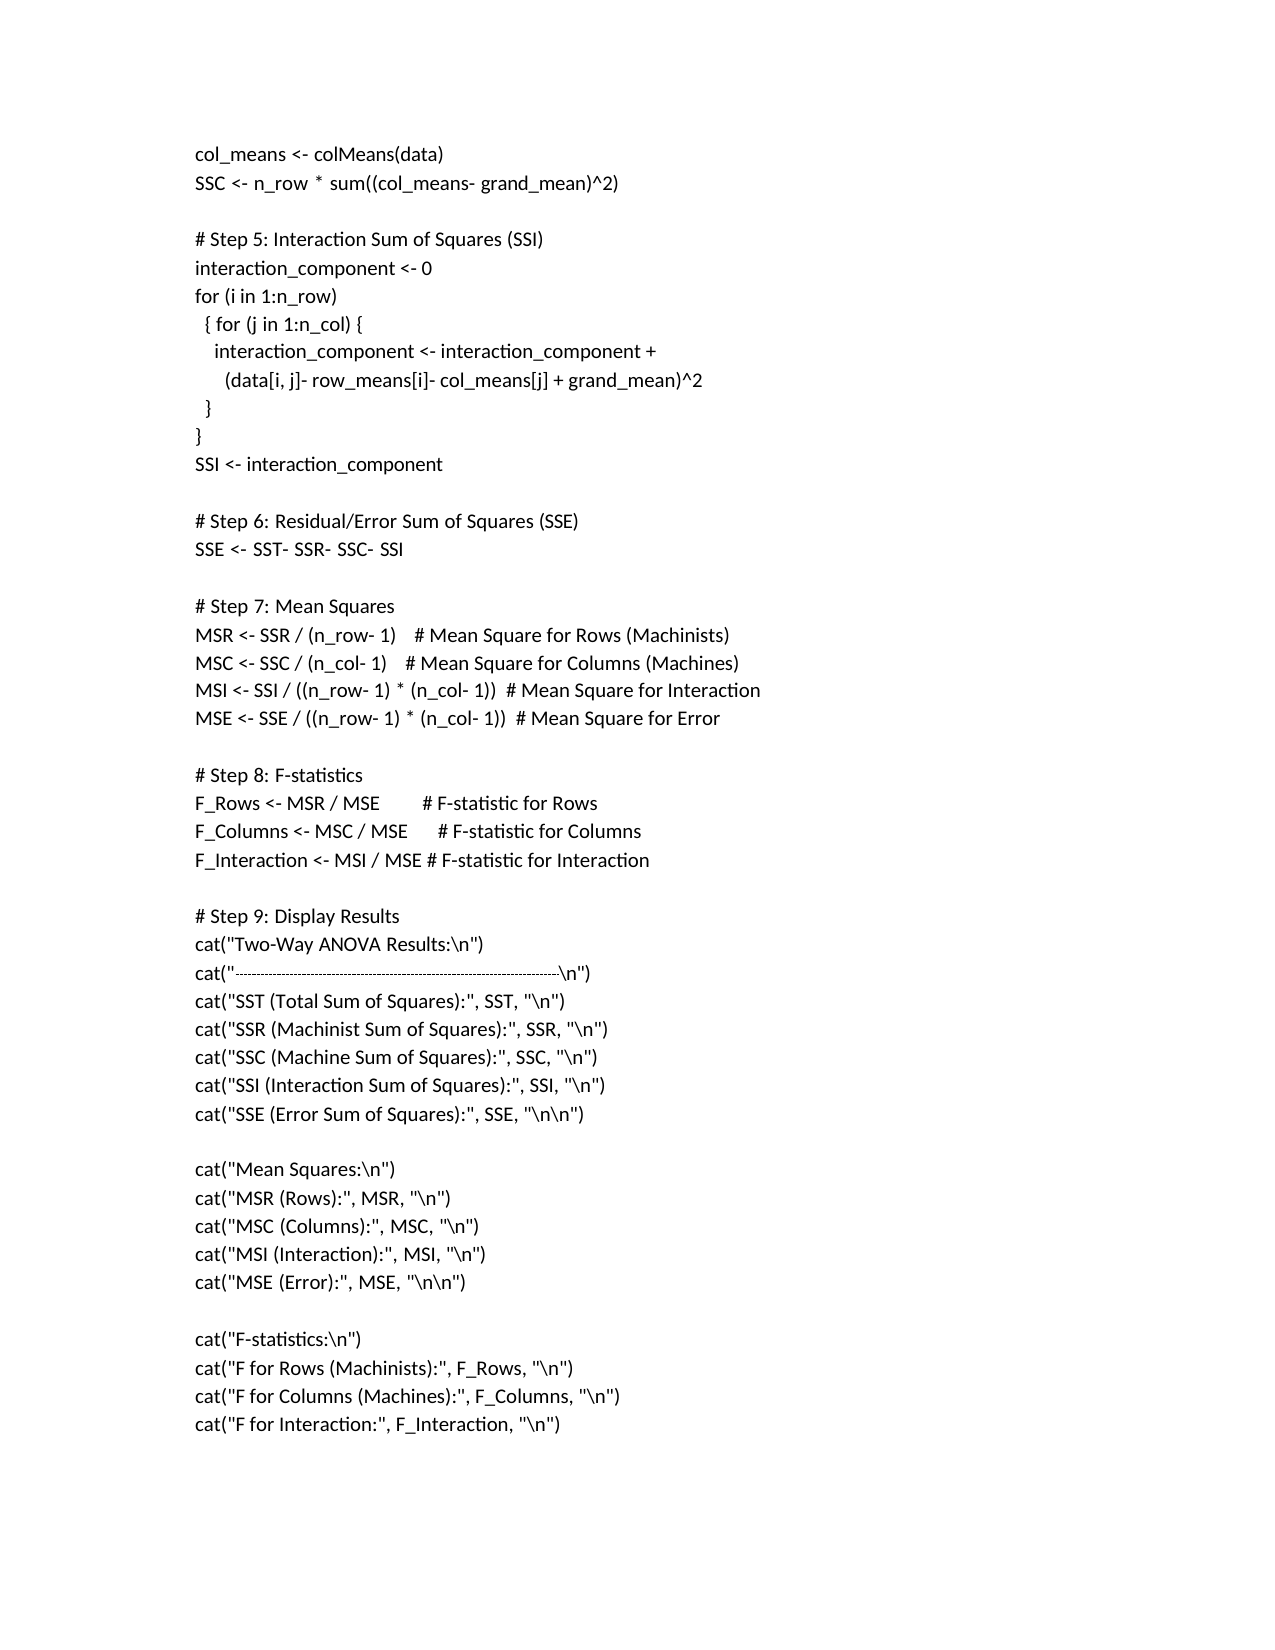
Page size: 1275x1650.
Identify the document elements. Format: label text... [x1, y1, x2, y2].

text cat(" \n") [195, 960, 1125, 985]
text SSC <- n_row * sum((col_means- grand_mean)^2) [195, 170, 1125, 196]
text cat("MSE (Error):", MSE, "\n\n") [195, 1269, 1125, 1295]
text cat("Two-Way ANOVA Results:\n") [195, 932, 1125, 957]
text MSR <- SSR / (n_row- 1) # Mean Square for Rows (Machinists) MSC <- SSC / (n_col- 1) # Mean Square for Columns (Machines) MSI <- SSI / ((n_row- 1) * (n_col- 1)) # Mean Square for Interaction MSE <- SSE / ((n_row- 1) * (n_col- 1)) # Mean Square for Error [195, 622, 769, 731]
text # Step 6: Residual/Error Sum of Squares (SSE) [195, 508, 1125, 534]
text cat("F-statistics:\n") [195, 1326, 1125, 1352]
text # Step 5: Interaction Sum of Squares (SSI) interaction_component <- 0 [195, 227, 579, 280]
text cat("F for Rows (Machinists):", F_Rows, "\n") cat("F for Columns (Machines):", F_Columns, "\n") cat("F for Interaction:", F_Interaction, "\n") [195, 1355, 625, 1436]
text } [204, 395, 1125, 420]
text # Step 9: Display Results [195, 903, 1125, 928]
text SSE <- SST- SSR- SSC- SSI [195, 537, 1125, 562]
text interaction_component <- interaction_component + (data[i, j]- row_means[i]- col_means[j] + grand_mean)^2 [214, 339, 716, 392]
text # Step 8: F-statistics [195, 762, 1125, 788]
text col_means <- colMeans(data) [195, 142, 1125, 167]
text F_Rows <- MSR / MSE # F-statistic for Rows F_Columns <- MSC / MSE # F-statistic for Columns F_Interaction <- MSI / MSE # F-statistic for Interaction [195, 791, 657, 872]
text cat("SST (Total Sum of Squares):", SST, "\n") cat("SSR (Machinist Sum of Squares):", SSR, "\n") cat("SSC (Machine Sum of Squares):", SSC, "\n") cat("SSI (Interaction Sum of Squares):", SSI, "\n") cat("SSE (Error Sum of Squares):", SSE, "\n\n") [195, 988, 622, 1126]
text cat("MSI (Interaction):", MSI, "\n") [195, 1241, 1125, 1266]
text cat("Mean Squares:\n") cat("MSR (Rows):", MSR, "\n") [195, 1157, 469, 1210]
text for (i in 1:n_row) { for (j in 1:n_col) { [195, 283, 371, 336]
text cat("MSC (Columns):", MSC, "\n") [195, 1213, 1125, 1238]
text } [195, 423, 1125, 449]
text # Step 7: Mean Squares [195, 593, 1125, 619]
text SSI <- interaction_component [195, 451, 1125, 477]
